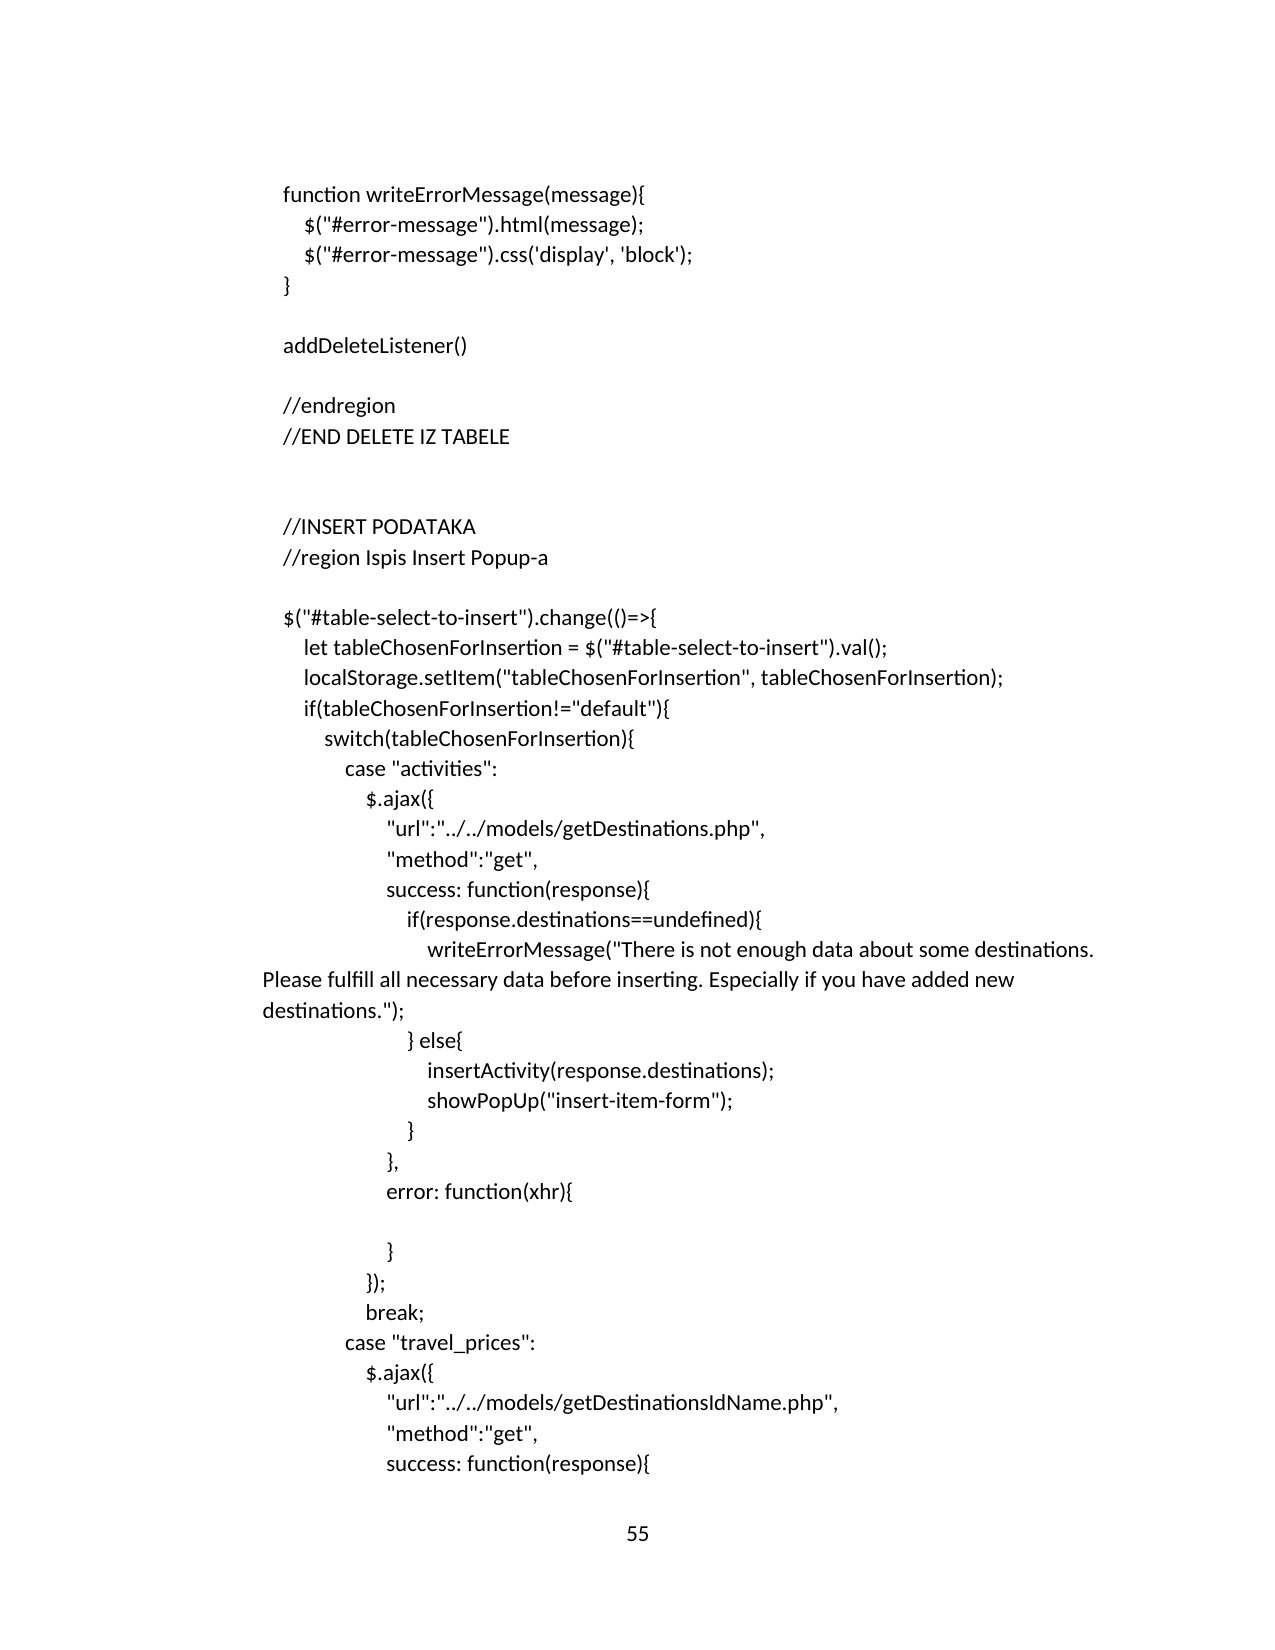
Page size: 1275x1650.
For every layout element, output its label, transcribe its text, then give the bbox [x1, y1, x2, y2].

list $("#error-message").html(message); [262, 210, 1125, 238]
list case "travel_prices": [262, 1328, 1125, 1356]
list $.ajax({ [262, 1358, 1125, 1386]
list error: function(xhr){ [262, 1177, 1125, 1205]
list }); [262, 1268, 1125, 1296]
list //endregion [262, 392, 1125, 420]
list "url":"../../models/getDestinations.php", [262, 814, 1125, 843]
list "method":"get", [262, 1419, 1125, 1447]
list addDeleteListener() [262, 331, 1125, 359]
list case "activities": [262, 754, 1125, 782]
list $("#error-message").css('display', 'block'); [262, 241, 1125, 269]
list insertActivity(response.destinations); [262, 1056, 1125, 1084]
list //END DELETE IZ TABELE [262, 422, 1125, 450]
list } else{ [262, 1026, 1125, 1054]
list writeErrorMessage("There is not enough data about some destinations. Please fulfill all necessary data before inserting. Especially if you have added new destinations."); [262, 935, 1125, 1024]
list $.ajax({ [262, 784, 1125, 812]
list }, [262, 1147, 1125, 1175]
list "method":"get", [262, 845, 1125, 873]
list break; [262, 1298, 1125, 1326]
list let tableChosenForInsertion = $("#table-select-to-insert").val(); [262, 633, 1125, 661]
list success: function(response){ [262, 1449, 1125, 1477]
list "url":"../../models/getDestinationsIdName.php", [262, 1388, 1125, 1417]
list switch(tableChosenForInsertion){ [262, 724, 1125, 752]
list success: function(response){ [262, 875, 1125, 903]
list if(response.destinations==undefined){ [262, 905, 1125, 933]
list showPopUp("insert-item-form"); [262, 1086, 1125, 1114]
list function writeErrorMessage(message){ [262, 180, 1125, 208]
list $("#table-select-to-insert").change(()=>{ [262, 603, 1125, 631]
list } [262, 271, 1125, 299]
list //INSERT PODATAKA [262, 512, 1125, 541]
list localStorage.setItem("tableChosenForInsertion", tableChosenForInsertion); [262, 663, 1125, 692]
list } [262, 1117, 1125, 1145]
list } [262, 1237, 1125, 1266]
list //region Ispis Insert Popup-a [262, 543, 1125, 571]
list if(tableChosenForInsertion!="default"){ [262, 694, 1125, 722]
